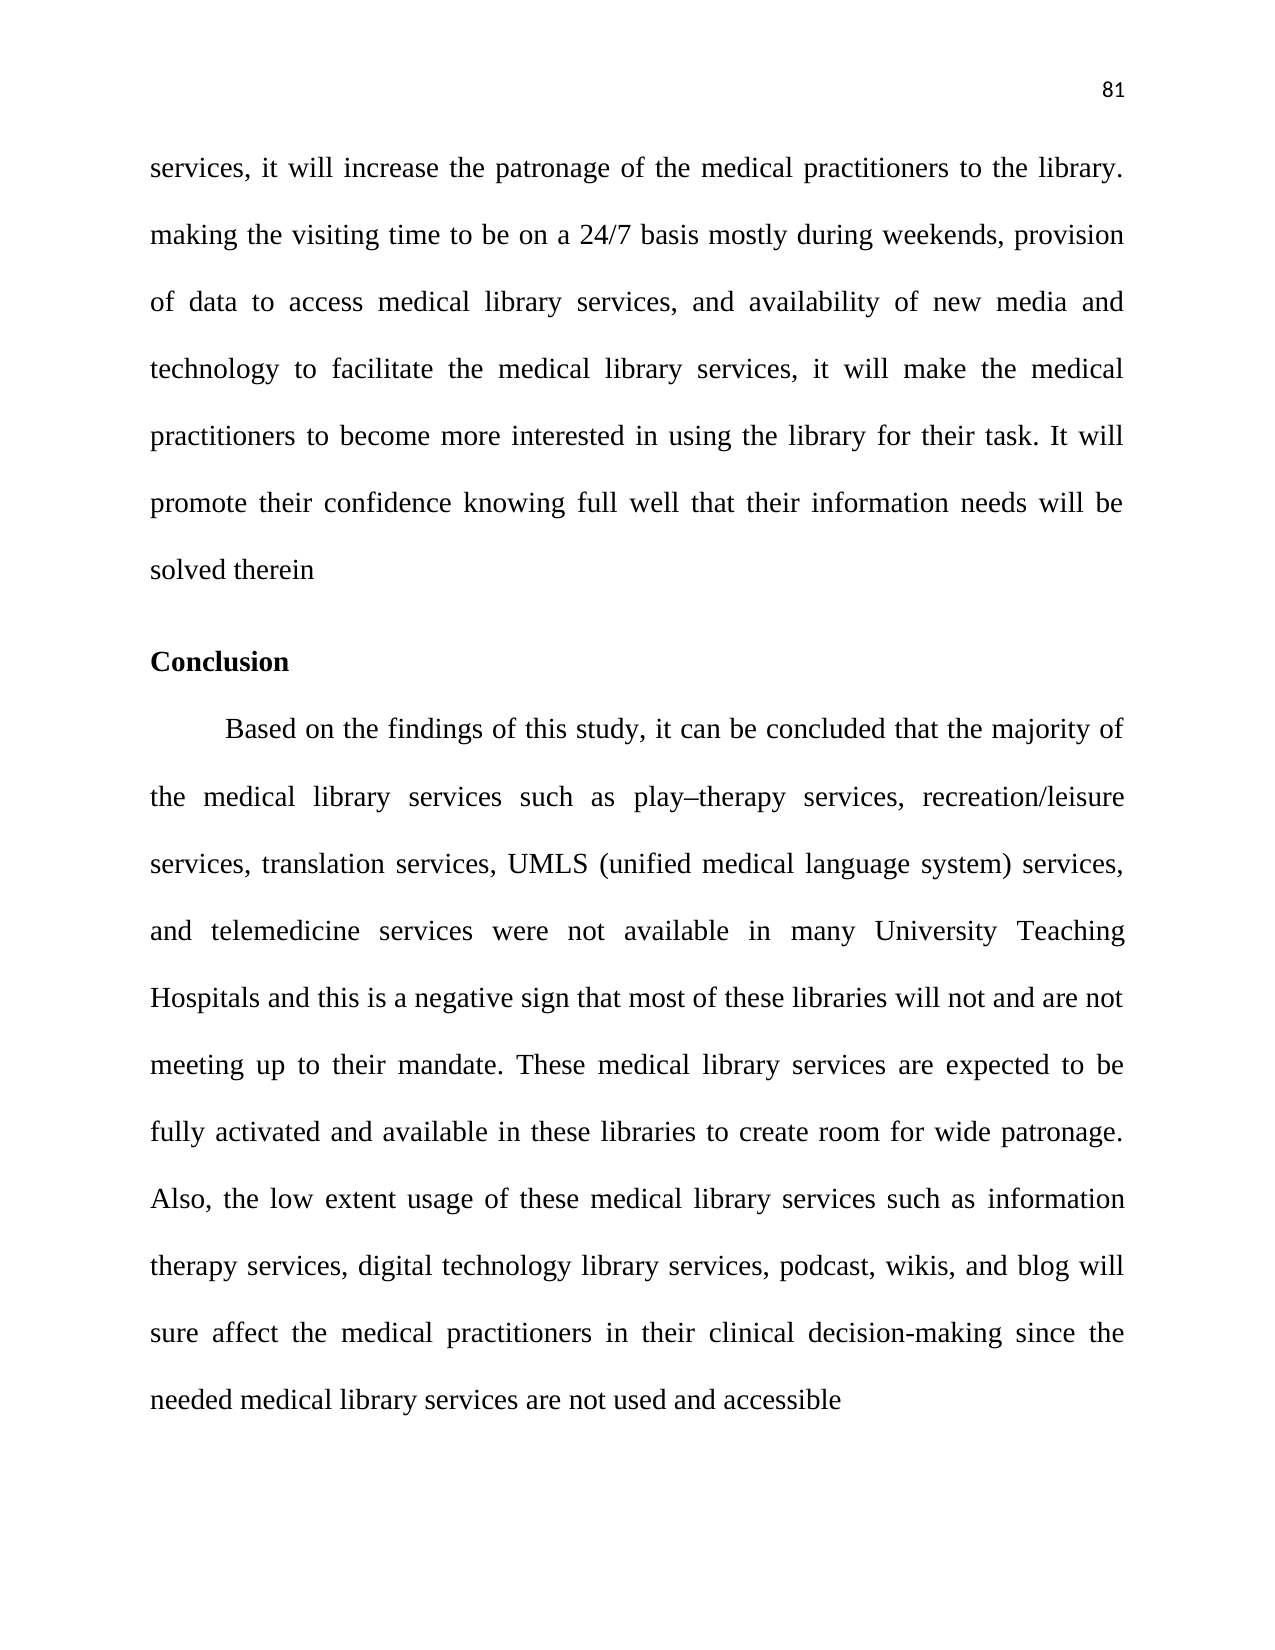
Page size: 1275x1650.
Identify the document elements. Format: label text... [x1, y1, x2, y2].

text Based on the findings of this study, it can be concluded that the majority of the medical library services such as play–therapy services, recreation/leisure services, translation services, UMLS (unified medical language system) services, and telemedicine services were not available in many University Teaching Hospitals and this is a negative sign that most of these libraries will not and are not meeting up to their mandate. These medical library services are expected to be fully activated and available in these libraries to create room for wide patronage. Also, the low extent usage of these medical library services such as information therapy services, digital technology library services, podcast, wikis, and blog will sure affect the medical practitioners in their clinical decision-making since the needed medical library services are not used and accessible [150, 712, 1125, 1416]
text Conclusion [150, 644, 1125, 678]
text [150, 150, 1125, 586]
